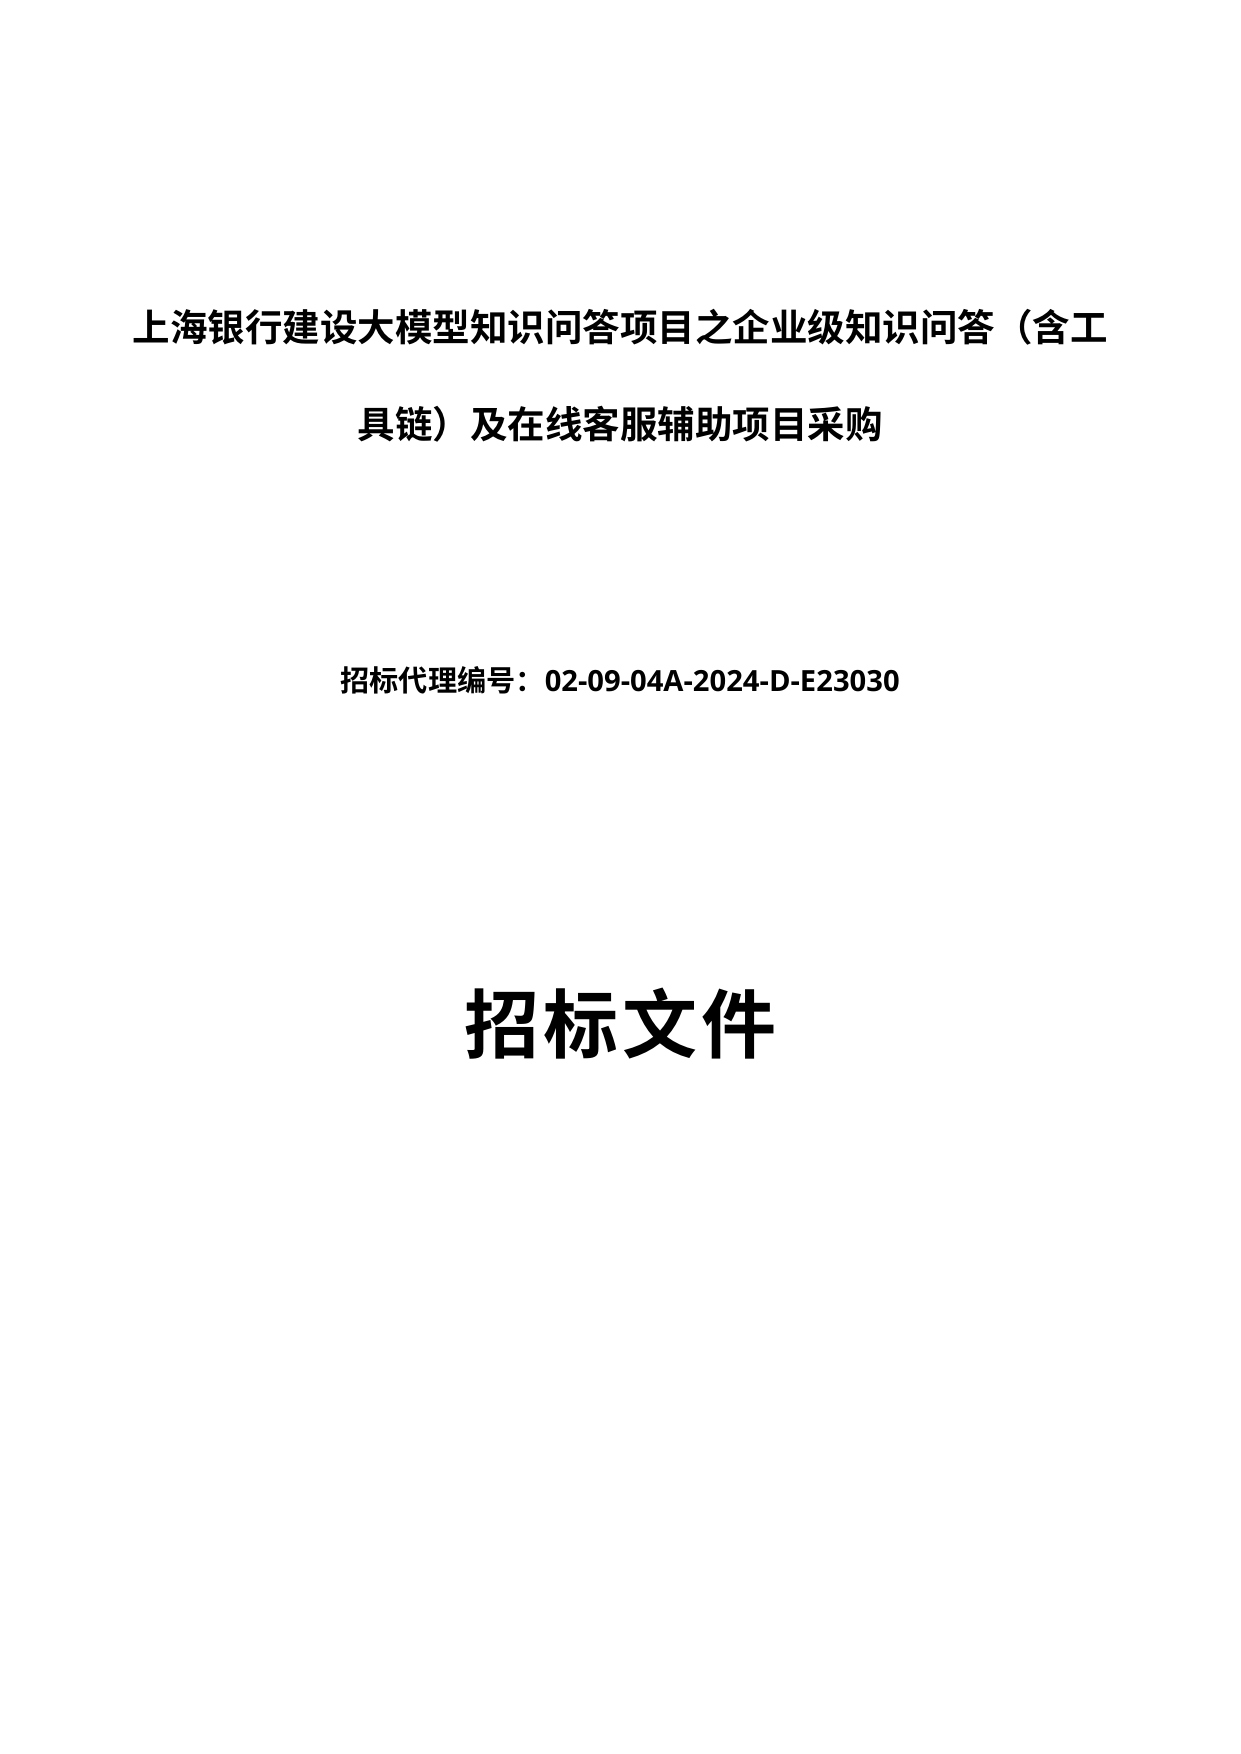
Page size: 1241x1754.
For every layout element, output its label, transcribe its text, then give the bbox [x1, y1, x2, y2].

text 招标文件 [118, 955, 1122, 1085]
text 上海银行建设大模型知识问答项目之企业级知识问答（含工具链）及在线客服辅助项目采购 [118, 292, 1122, 455]
text 招标代理编号：02-09-04A-2024-D-E23030 [118, 647, 1122, 712]
